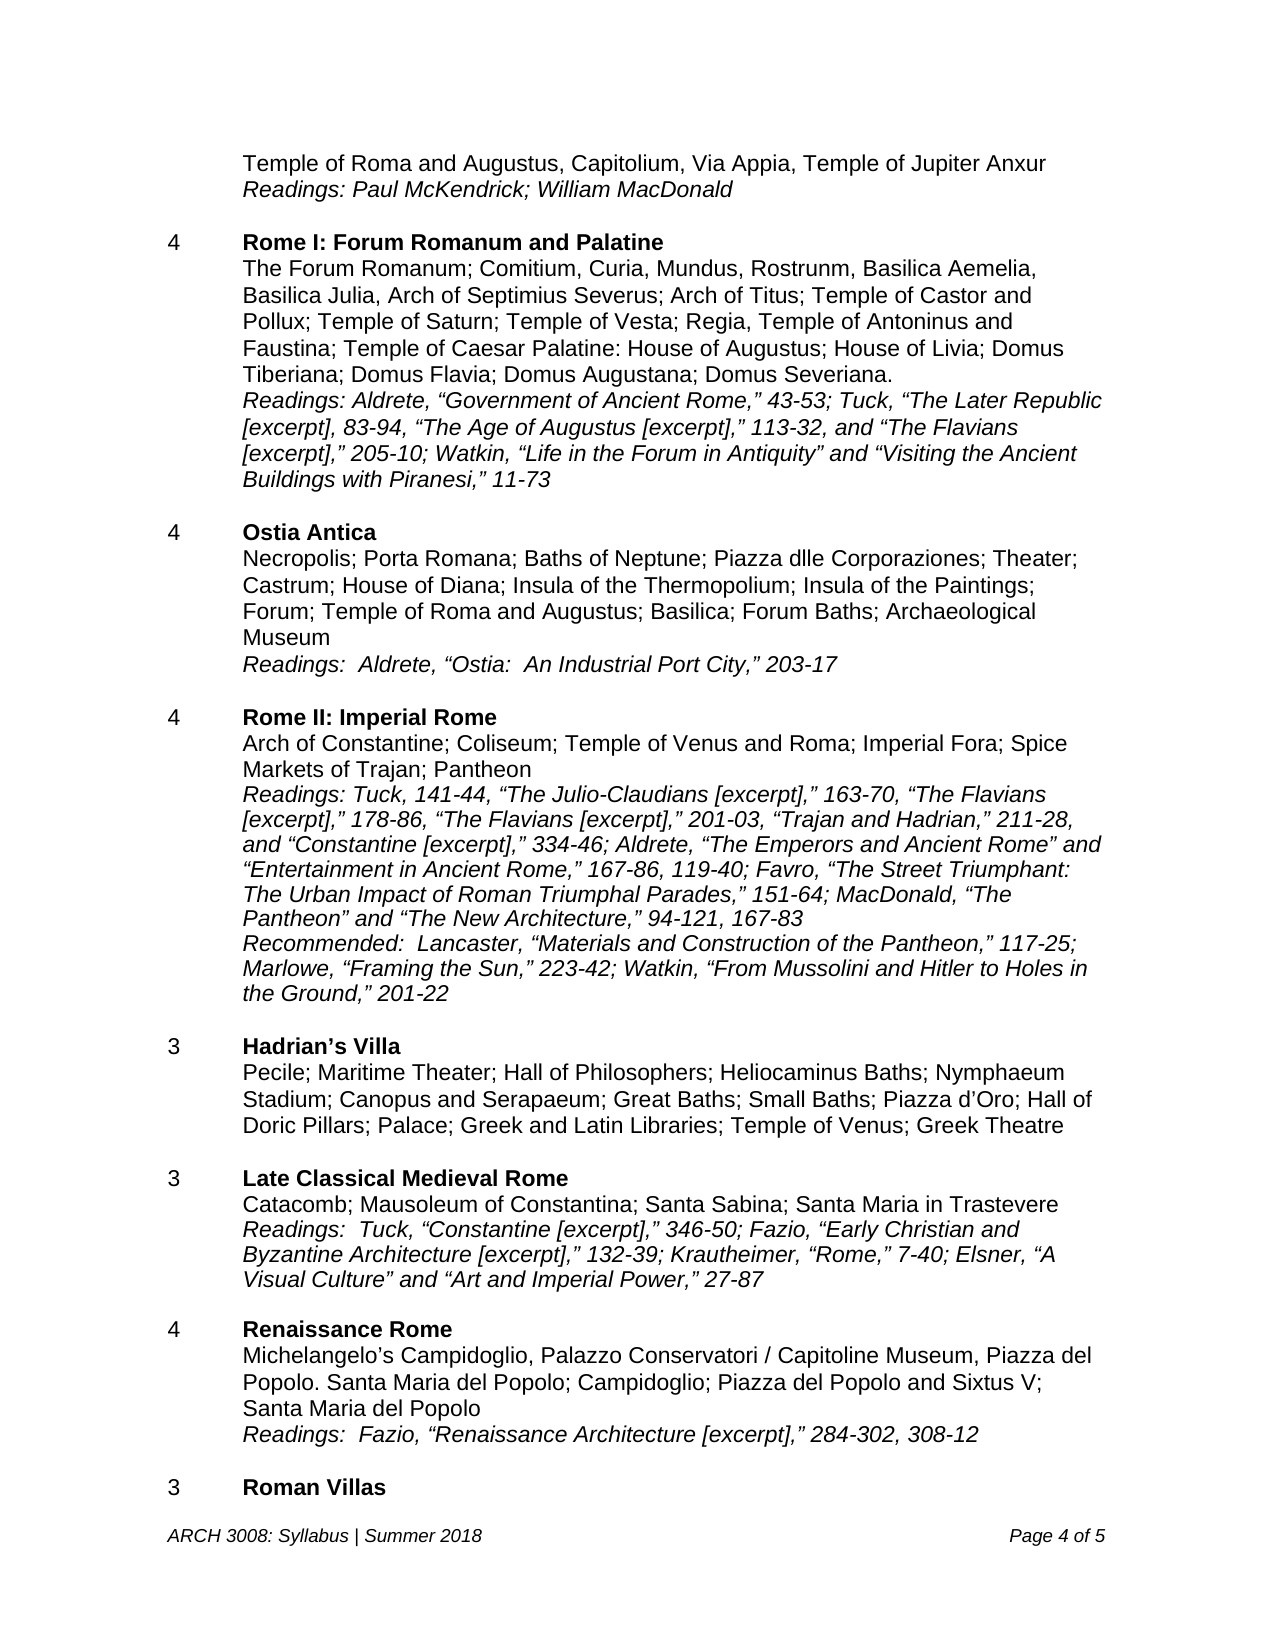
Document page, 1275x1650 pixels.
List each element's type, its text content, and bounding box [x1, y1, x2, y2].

title 3 Late Classical Medieval Rome [167, 1165, 1106, 1191]
title 3 Hadrian’s Villa [167, 1033, 1106, 1059]
text Readings: Tuck, “Constantine [excerpt],” 346-50; Fazio, “Early Christian and Byzantine Architecture [excerpt],” 132-39; Krautheimer, “Rome,” 7-40; Elsner, “A Visual Culture” and “Art and Imperial Power,” 27-87 [242, 1217, 1106, 1292]
title Readings: Fazio, “Renaissance Architecture [excerpt],” 284-302, 308-12 [242, 1421, 1106, 1448]
title Necropolis; Porta Romana; Baths of Neptune; Piazza dlle Corporaziones; Theater; Castrum; House of Diana; Insula of the Thermopolium; Insula of the Paintings; Forum; Temple of Roma and Augustus; Basilica; Forum Baths; Archaeological Museum [167, 545, 1106, 651]
title Readings: Aldrete, “Government of Ancient Rome,” 43-53; Tuck, “The Later Republic [excerpt], 83-94, “The Age of Augustus [excerpt],” 113-32, and “The Flavians [excerpt],” 205-10; Watkin, “Life in the Forum in Antiquity” and “Visiting the Ancient Buildings with Piranesi,” 11-73 [167, 387, 1106, 493]
title 4 Ostia Antica [167, 519, 1106, 545]
text Readings: Tuck, 141-44, “The Julio-Claudians [excerpt],” 163-70, “The Flavians [excerpt],” 178-86, “The Flavians [excerpt],” 201-03, “Trajan and Hadrian,” 211-28, and “Constantine [excerpt],” 334-46; Aldrete, “The Emperors and Ancient Rome” and “Entertainment in Ancient Rome,” 167-86, 119-40; Favro, “The Street Triumphant: The Urban Impact of Roman Triumphal Parades,” 151-64; MacDonald, “The Pantheon” and “The New Architecture,” 94-121, 167-83 [242, 782, 1106, 932]
title 4 Rome II: Imperial Rome [167, 703, 1106, 730]
title Arch of Constantine; Coliseum; Temple of Venus and Roma; Imperial Fora; Spice Markets of Trajan; Pantheon [242, 730, 1106, 782]
title Readings: Aldrete, “Ostia: An Industrial Port City,” 203-17 [242, 651, 1106, 677]
title The Forum Romanum; Comitium, Curia, Mundus, Rostrunm, Basilica Aemelia, Basilica Julia, Arch of Septimius Severus; Arch of Titus; Temple of Castor and Pollux; Temple of Saturn; Temple of Vesta; Regia, Temple of Antoninus and Faustina; Temple of Caesar Palatine: House of Augustus; House of Livia; Domus Tiberiana; Domus Flavia; Domus Augustana; Domus Severiana. [242, 255, 1106, 387]
title Temple of Roma and Augustus, Capitolium, Via Appia, Temple of Jupiter Anxur [167, 150, 1106, 176]
title 3 Roman Villas [167, 1474, 1106, 1501]
title Michelangelo’s Campidoglio, Palazzo Conservatori / Capitoline Museum, Piazza del Popolo. Santa Maria del Popolo; Campidoglio; Piazza del Popolo and Sixtus V; Santa Maria del Popolo [242, 1342, 1106, 1421]
title Readings: Paul McKendrick; William MacDonald [167, 176, 1106, 203]
title Pecile; Maritime Theater; Hall of Philosophers; Heliocaminus Baths; Nymphaeum Stadium; Canopus and Serapaeum; Great Baths; Small Baths; Piazza d’Oro; Hall of Doric Pillars; Palace; Greek and Latin Libraries; Temple of Venus; Greek Theatre [242, 1059, 1106, 1138]
text Recommended: Lancaster, “Materials and Construction of the Pantheon,” 117-25; Marlowe, “Framing the Sun,” 223-42; Watkin, “From Mussolini and Hitler to Holes in the Ground,” 201-22 [242, 932, 1106, 1007]
title Catacomb; Mausoleum of Constantina; Santa Sabina; Santa Maria in Trastevere [242, 1191, 1106, 1217]
title 4 Renaissance Rome [167, 1316, 1106, 1342]
title 4 Rome I: Forum Romanum and Palatine [167, 229, 1106, 255]
